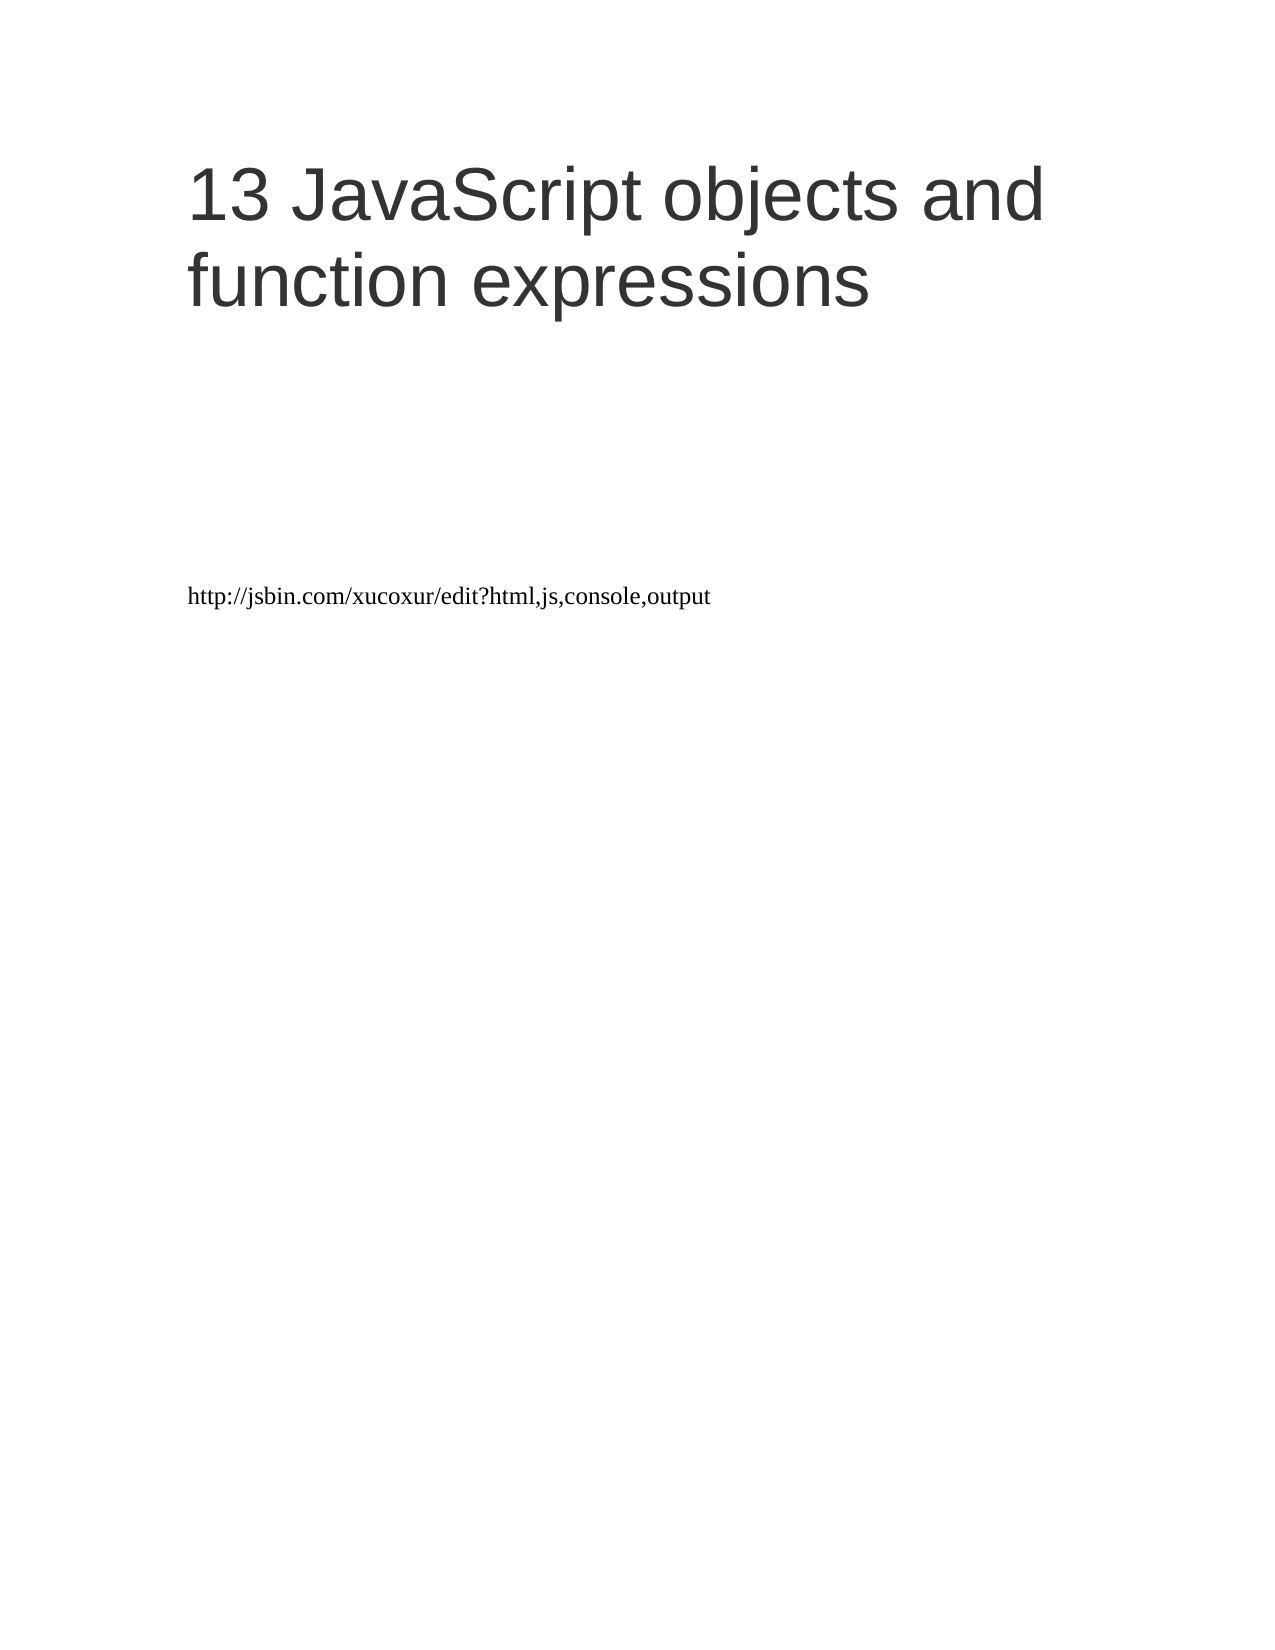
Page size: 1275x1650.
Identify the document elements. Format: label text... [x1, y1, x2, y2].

text http://jsbin.com/xucoxur/edit?html,js,console,output [187, 581, 1087, 610]
text 13 JavaScript objects and function expressions [871, 150, 1087, 322]
